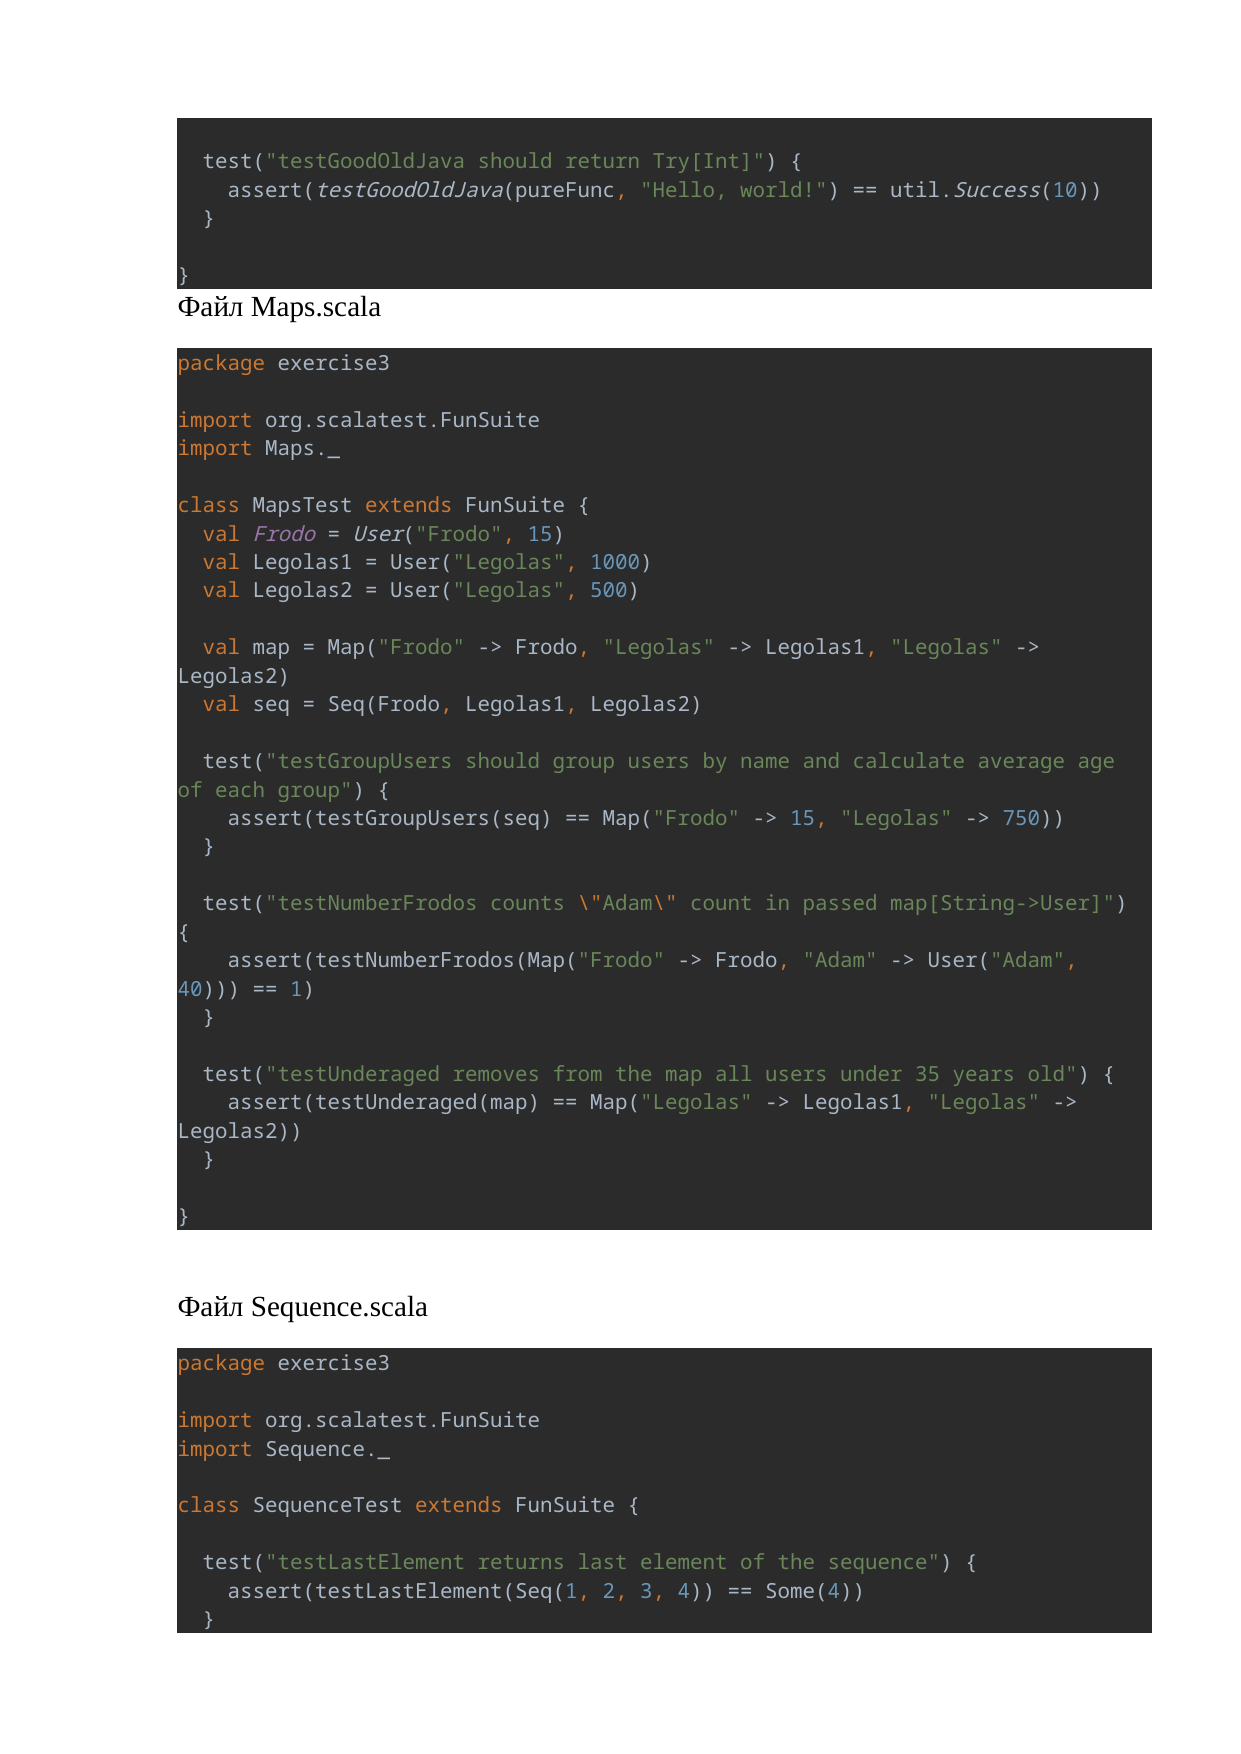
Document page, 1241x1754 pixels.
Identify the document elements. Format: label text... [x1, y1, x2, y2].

text Файл Sequence.scala [177, 1289, 1152, 1323]
text package exercise3 import org.scalatest.FunSuite import Maps._ class MapsTest extends FunSuite { val Frodo = User("Frodo", 15) val Legolas1 = User("Legolas", 1000) val Legolas2 = User("Legolas", 500) val map = Map("Frodo" -> Frodo, "Legolas" -> Legolas1, "Legolas" -> Legolas2) val seq = Seq(Frodo, Legolas1, Legolas2) test("testGroupUsers should group users by name and calculate average age of each group") { assert(testGroupUsers(seq) == Map("Frodo" -> 15, "Legolas" -> 750)) } test("testNumberFrodos counts \"Adam\" count in passed map[String->User]") { assert(testNumberFrodos(Map("Frodo" -> Frodo, "Adam" -> User("Adam", 40))) == 1) } test("testUnderaged removes from the map all users under 35 years old") { assert(testUnderaged(map) == Map("Legolas" -> Legolas1, "Legolas" -> Legolas2)) } } [177, 348, 1152, 1230]
text Файл Maps.scala [177, 289, 1152, 322]
